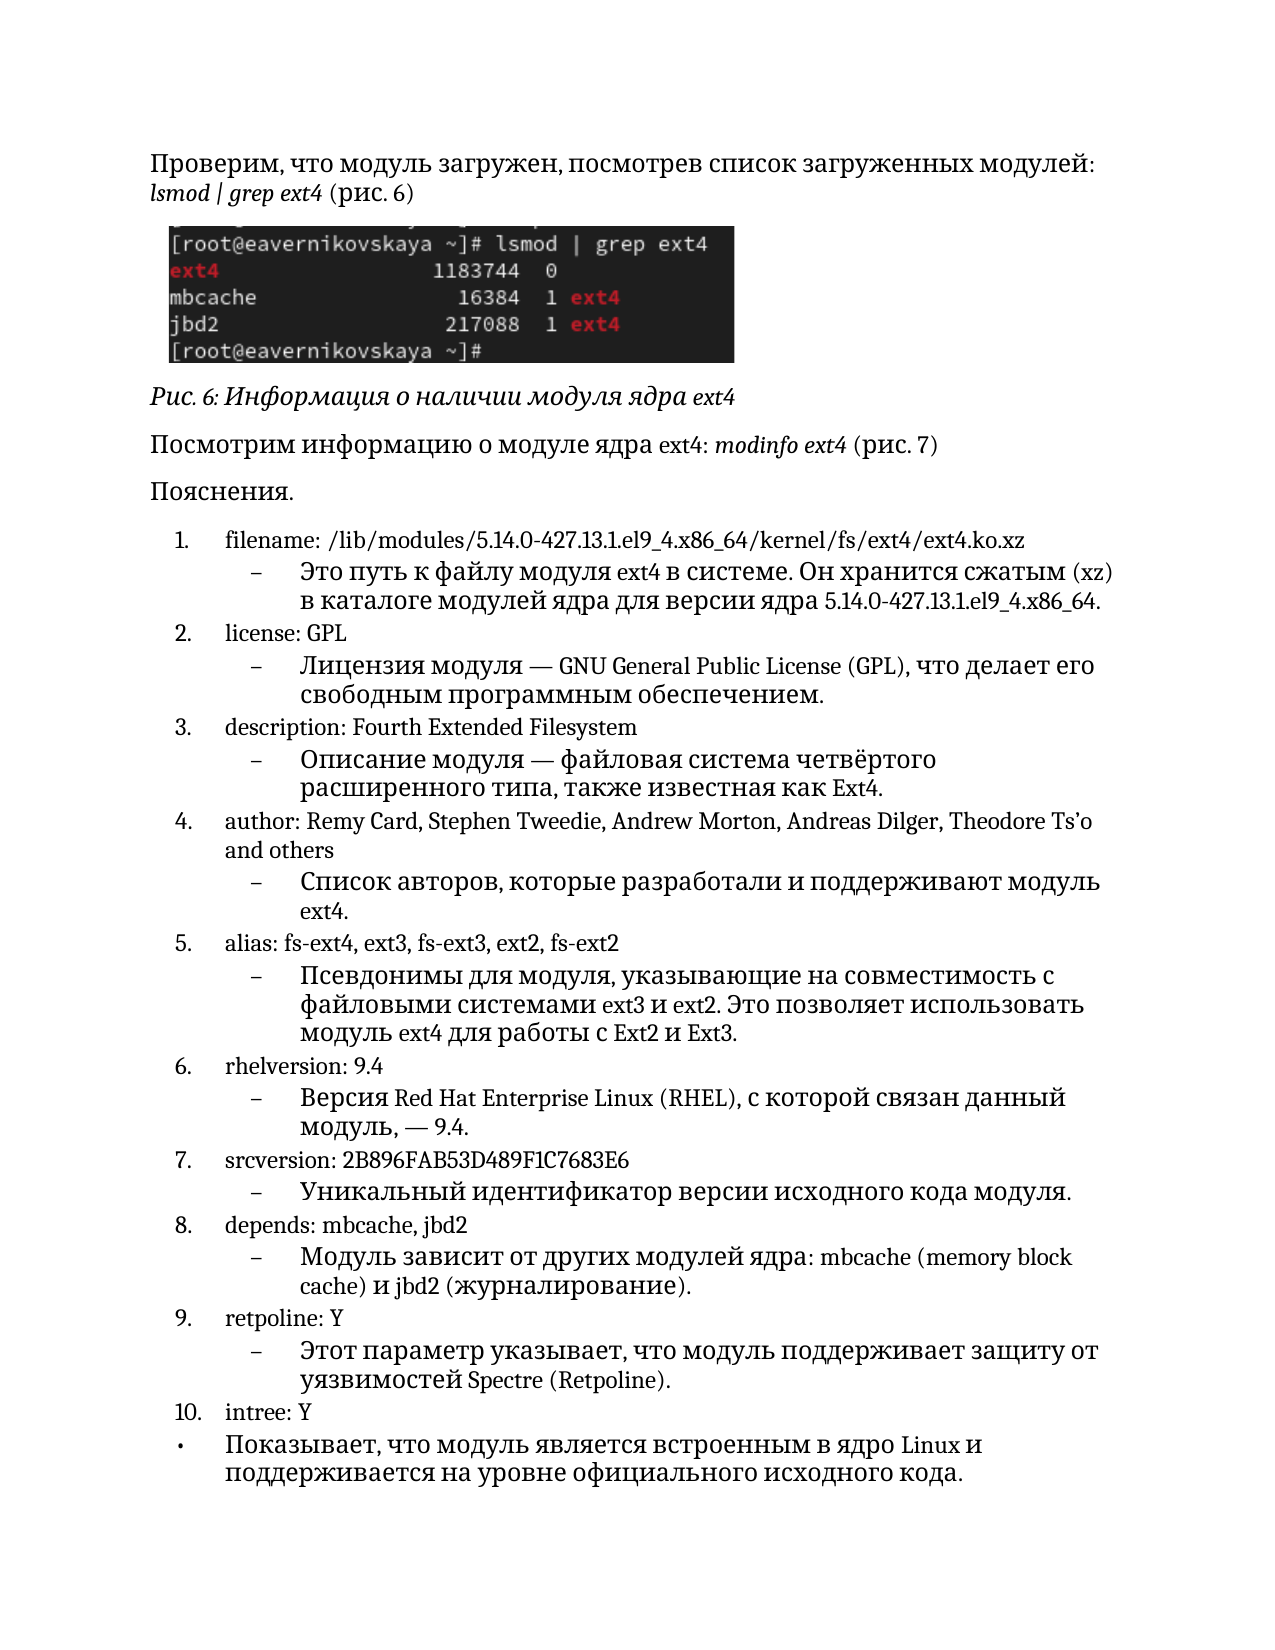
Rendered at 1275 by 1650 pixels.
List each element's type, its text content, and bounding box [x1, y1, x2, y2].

list rhelversion: 9.4 [175, 1052, 1125, 1081]
list Лицензия модуля — GNU General Public License (GPL), что делает его свободным программным обеспечением. [250, 652, 1125, 709]
list Уникальный идентификатор версии исходного кода модуля. [250, 1178, 1125, 1207]
list Модуль зависит от других модулей ядра: mbcache (memory block cache) и jbd2 (журналирование). [250, 1243, 1125, 1301]
text Проверим, что модуль загружен, посмотрев список загруженных модулей: lsmod | grep ext4 (рис. 6) [150, 150, 1125, 207]
text Пояснения. [150, 478, 1125, 507]
list depends: mbcache, jbd2 [175, 1211, 1125, 1239]
text Рис. 6: Информация о наличии модуля ядра ext4 [150, 383, 1125, 412]
list Описание модуля — файловая система четвёртого расширенного типа, также известная как Ext4. [250, 746, 1125, 803]
list description: Fourth Extended Filesystem [175, 713, 1125, 742]
list Это путь к файлу модуля ext4 в системе. Он хранится сжатым (xz) в каталоге модулей ядра для версии ядра 5.14.0-427.13.1.el9_4.x86_64. [250, 558, 1125, 616]
list Показывает, что модуль является встроенным в ядро Linux и поддерживается на уровне официального исходного кода. [175, 1431, 1125, 1488]
list srcversion: 2B896FAB53D489F1C7683E6 [175, 1146, 1125, 1174]
list Псевдонимы для модуля, указывающие на совместимость с файловыми системами ext3 и ext2. Это позволяет использовать модуль ext4 для работы с Ext2 и Ext3. [250, 962, 1125, 1048]
list retpoline: Y [175, 1304, 1125, 1333]
list Версия Red Hat Enterprise Linux (RHEL), с которой связан данный модуль, — 9.4. [250, 1084, 1125, 1142]
list Список авторов, которые разработали и поддерживают модуль ext4. [250, 868, 1125, 926]
list alias: fs-ext4, ext3, fs-ext3, ext2, fs-ext2 [175, 929, 1125, 958]
list Этот параметр указывает, что модуль поддерживает защиту от уязвимостей Spectre (Retpoline). [250, 1337, 1125, 1394]
list author: Remy Card, Stephen Tweedie, Andrew Morton, Andreas Dilger, Theodore Ts’o and others [175, 807, 1125, 864]
text Посмотрим информацию о модуле ядра ext4: modinfo ext4 (рис. 7) [150, 431, 1125, 459]
list license: GPL [175, 619, 1125, 648]
list intree: Y [175, 1398, 1125, 1427]
picture [168, 226, 735, 363]
list filename: /lib/modules/5.14.0-427.13.1.el9_4.x86_64/kernel/fs/ext4/ext4.ko.xz [175, 526, 1125, 554]
